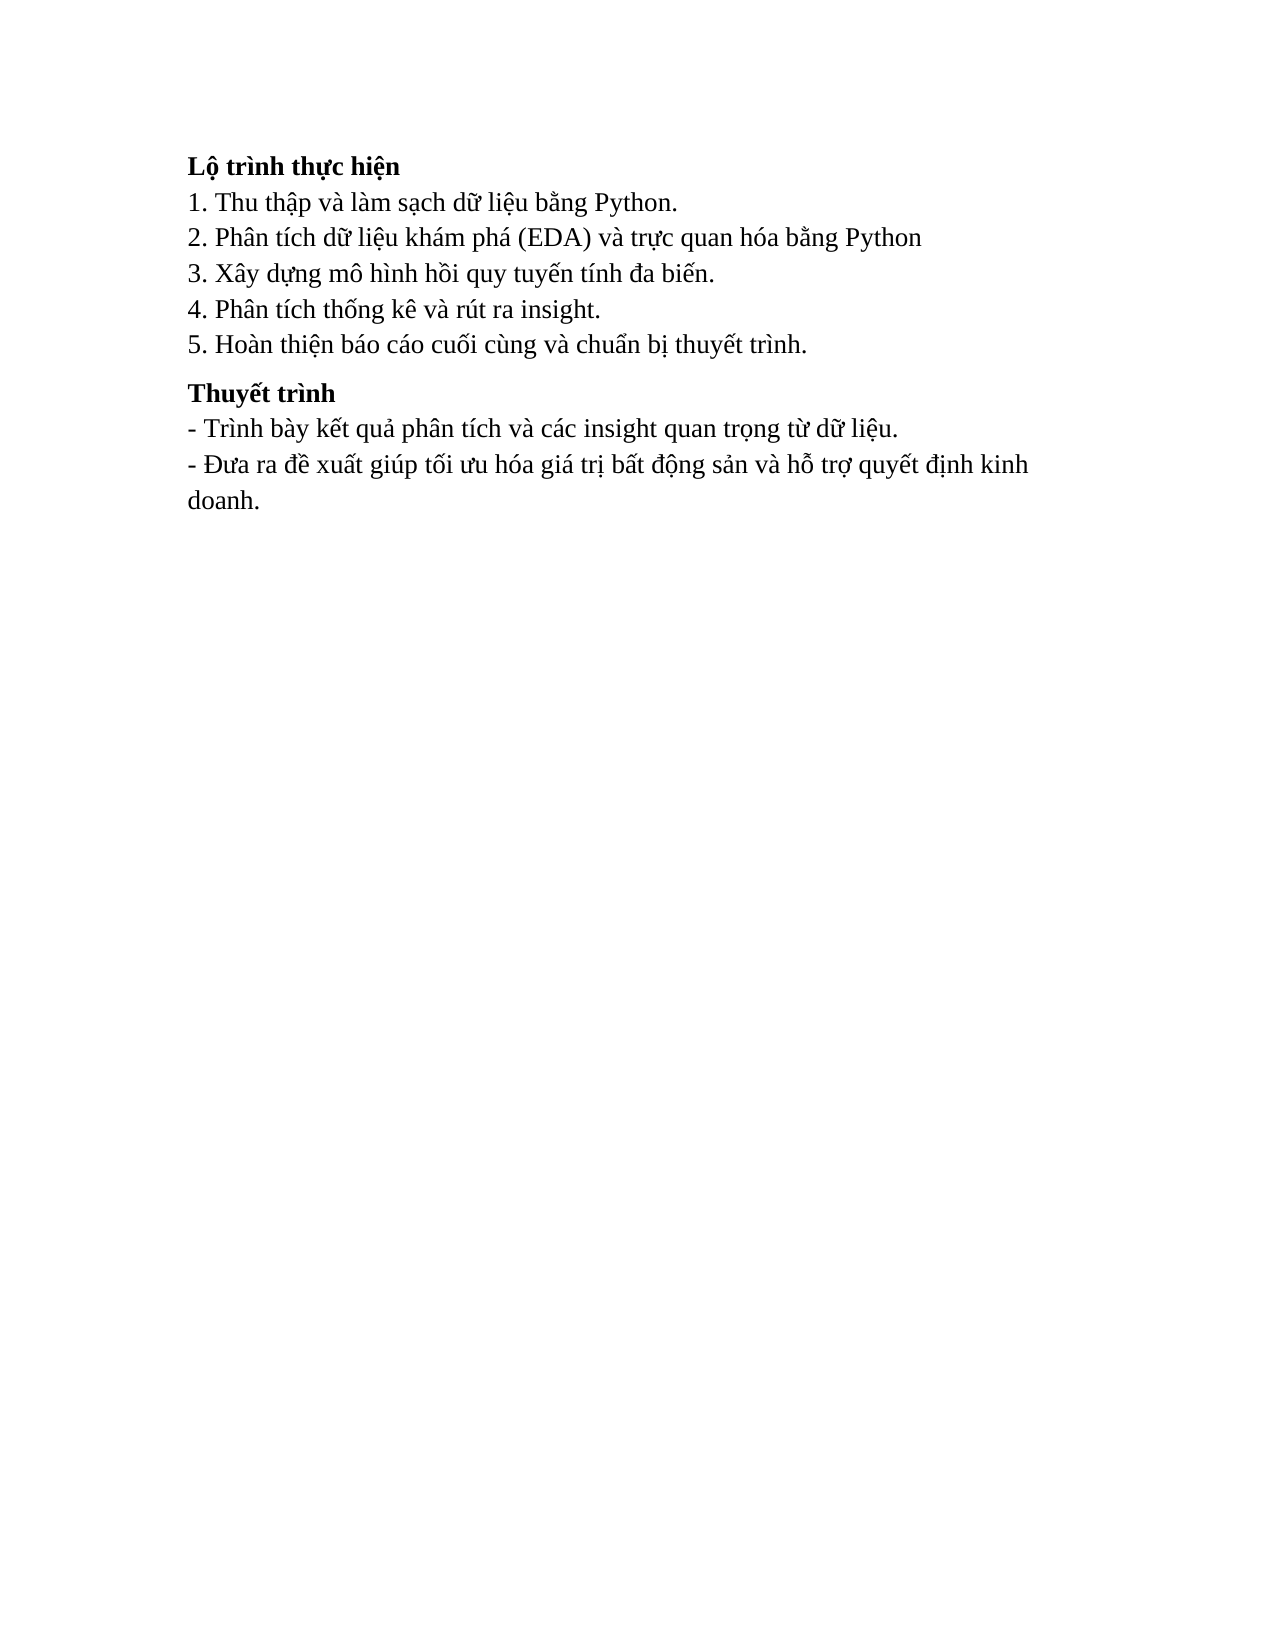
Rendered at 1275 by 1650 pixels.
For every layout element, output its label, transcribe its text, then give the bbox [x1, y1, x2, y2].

subtitle Thuyết trình - Trình bày kết quả phân tích và các insight quan trọng từ dữ liệu. - Đưa ra đề xuất giúp tối ưu hóa giá trị bất động sản và hỗ trợ quyết định kinh doanh. [187, 377, 1087, 553]
subtitle Lộ trình thực hiện 1. Thu thập và làm sạch dữ liệu bằng Python. 2. Phân tích dữ liệu khám phá (EDA) và trực quan hóa bằng Python 3. Xây dựng mô hình hồi quy tuyến tính đa biến. 4. Phân tích thống kê và rút ra insight. 5. Hoàn thiện báo cáo cuối cùng và chuẩn bị thuyết trình. [187, 150, 1087, 360]
